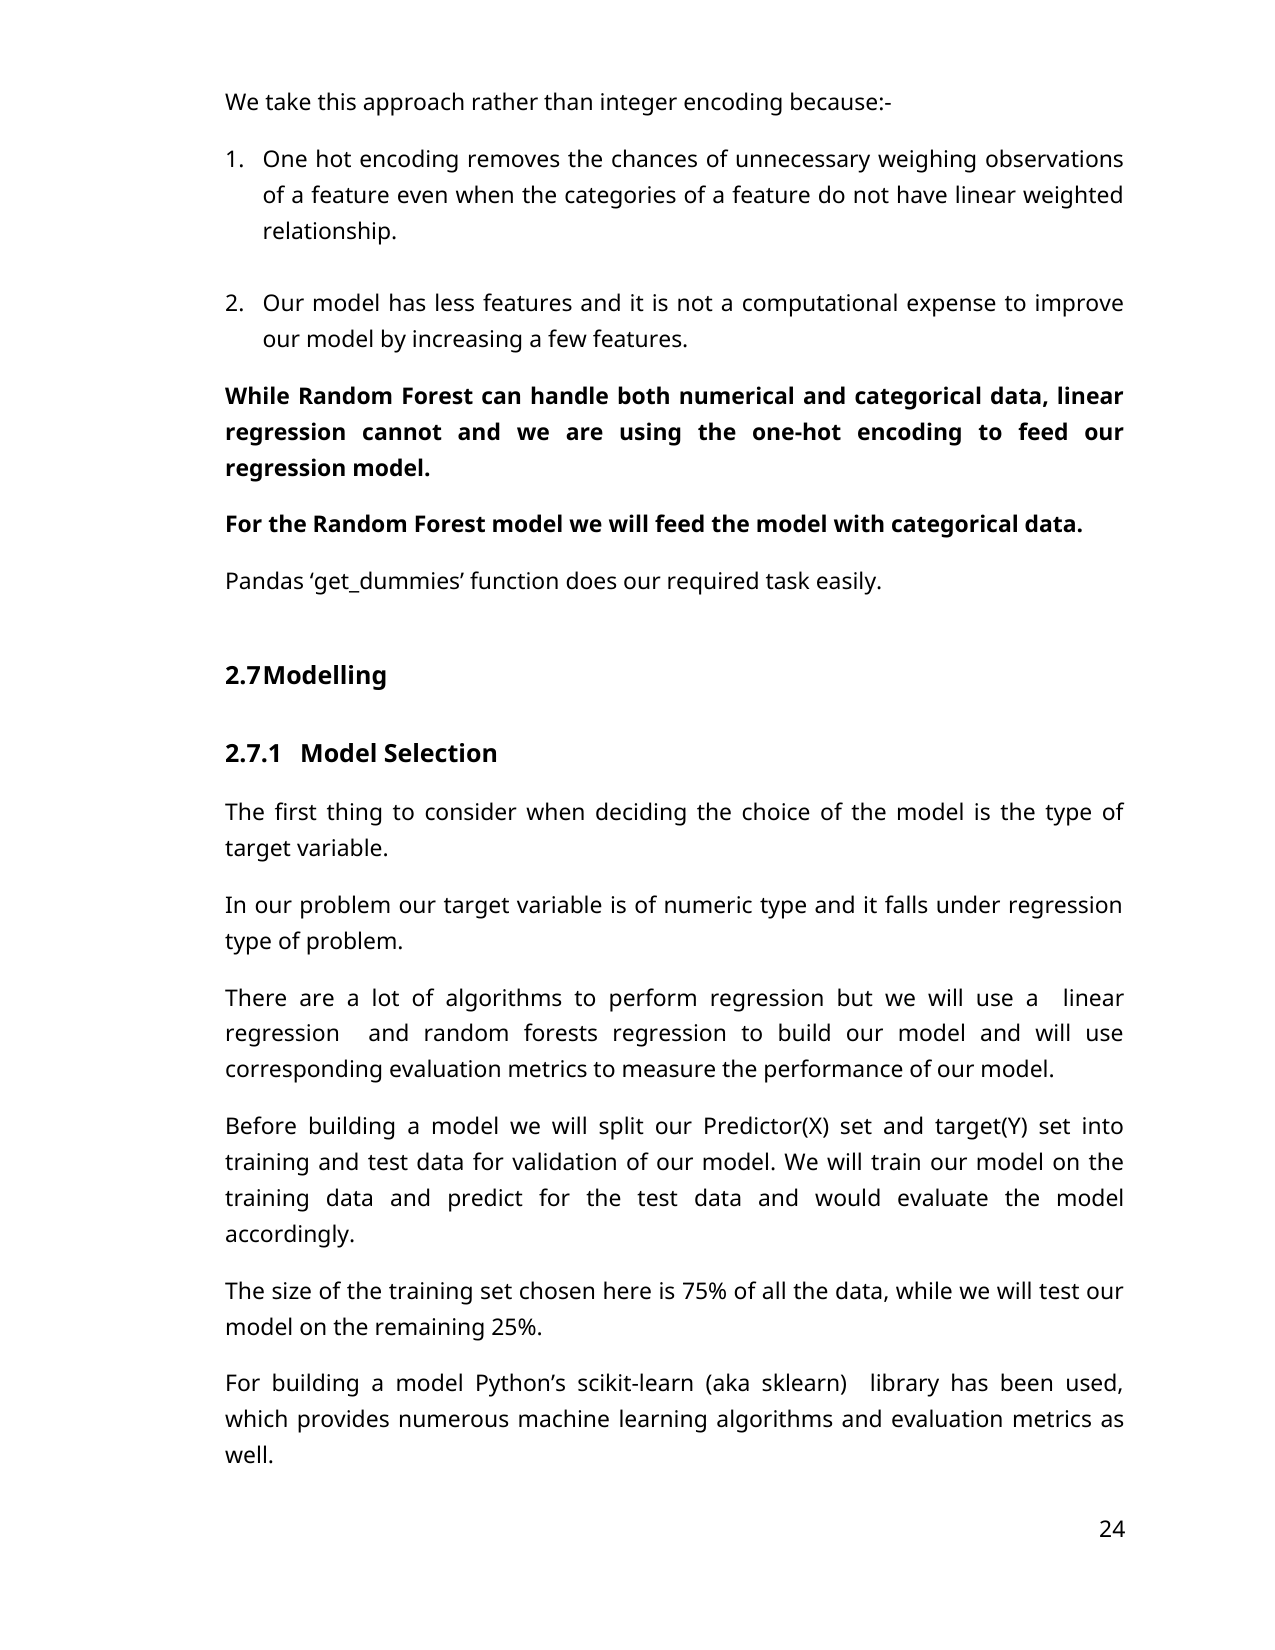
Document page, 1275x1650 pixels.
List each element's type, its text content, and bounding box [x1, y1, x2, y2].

text There are a lot of algorithms to perform regression but we will use a linear regression and random forests regression to build our model and will use corresponding evaluation metrics to measure the performance of our model. [225, 981, 1125, 1084]
text Pandas ‘get_dummies’ function does our required task easily. [225, 565, 1125, 596]
list One hot encoding removes the chances of unnecessary weighing observations of a feature even when the categories of a feature do not have linear weighted relationship. [225, 143, 1125, 246]
list Our model has less features and it is not a computational expense to improve our model by increasing a few features. [225, 287, 1125, 354]
text We take this approach rather than integer encoding because:- [225, 86, 1125, 118]
list Model Selection [225, 736, 1125, 770]
text While Random Forest can handle both numerical and categorical data, linear regression cannot and we are using the one-hot encoding to feed our regression model. [225, 379, 1125, 483]
text For building a model Python’s scikit-learn (aka sklearn) library has been used, which provides numerous machine learning algorithms and evaluation metrics as well. [225, 1367, 1125, 1471]
text Before building a model we will split our Predictor(X) set and target(Y) set into training and test data for validation of our model. We will train our model on the training data and predict for the test data and would evaluate the model accordingly. [225, 1110, 1125, 1249]
text The first thing to consider when deciding the choice of the model is the type of target variable. [225, 796, 1125, 863]
text The size of the training set chosen here is 75% of all the data, while we will test our model on the remaining 25%. [225, 1275, 1125, 1342]
text For the Random Forest model we will feed the model with categorical data. [225, 508, 1125, 539]
list Modelling [225, 658, 1125, 692]
text In our problem our target variable is of numeric type and it falls under regression type of problem. [225, 889, 1125, 956]
